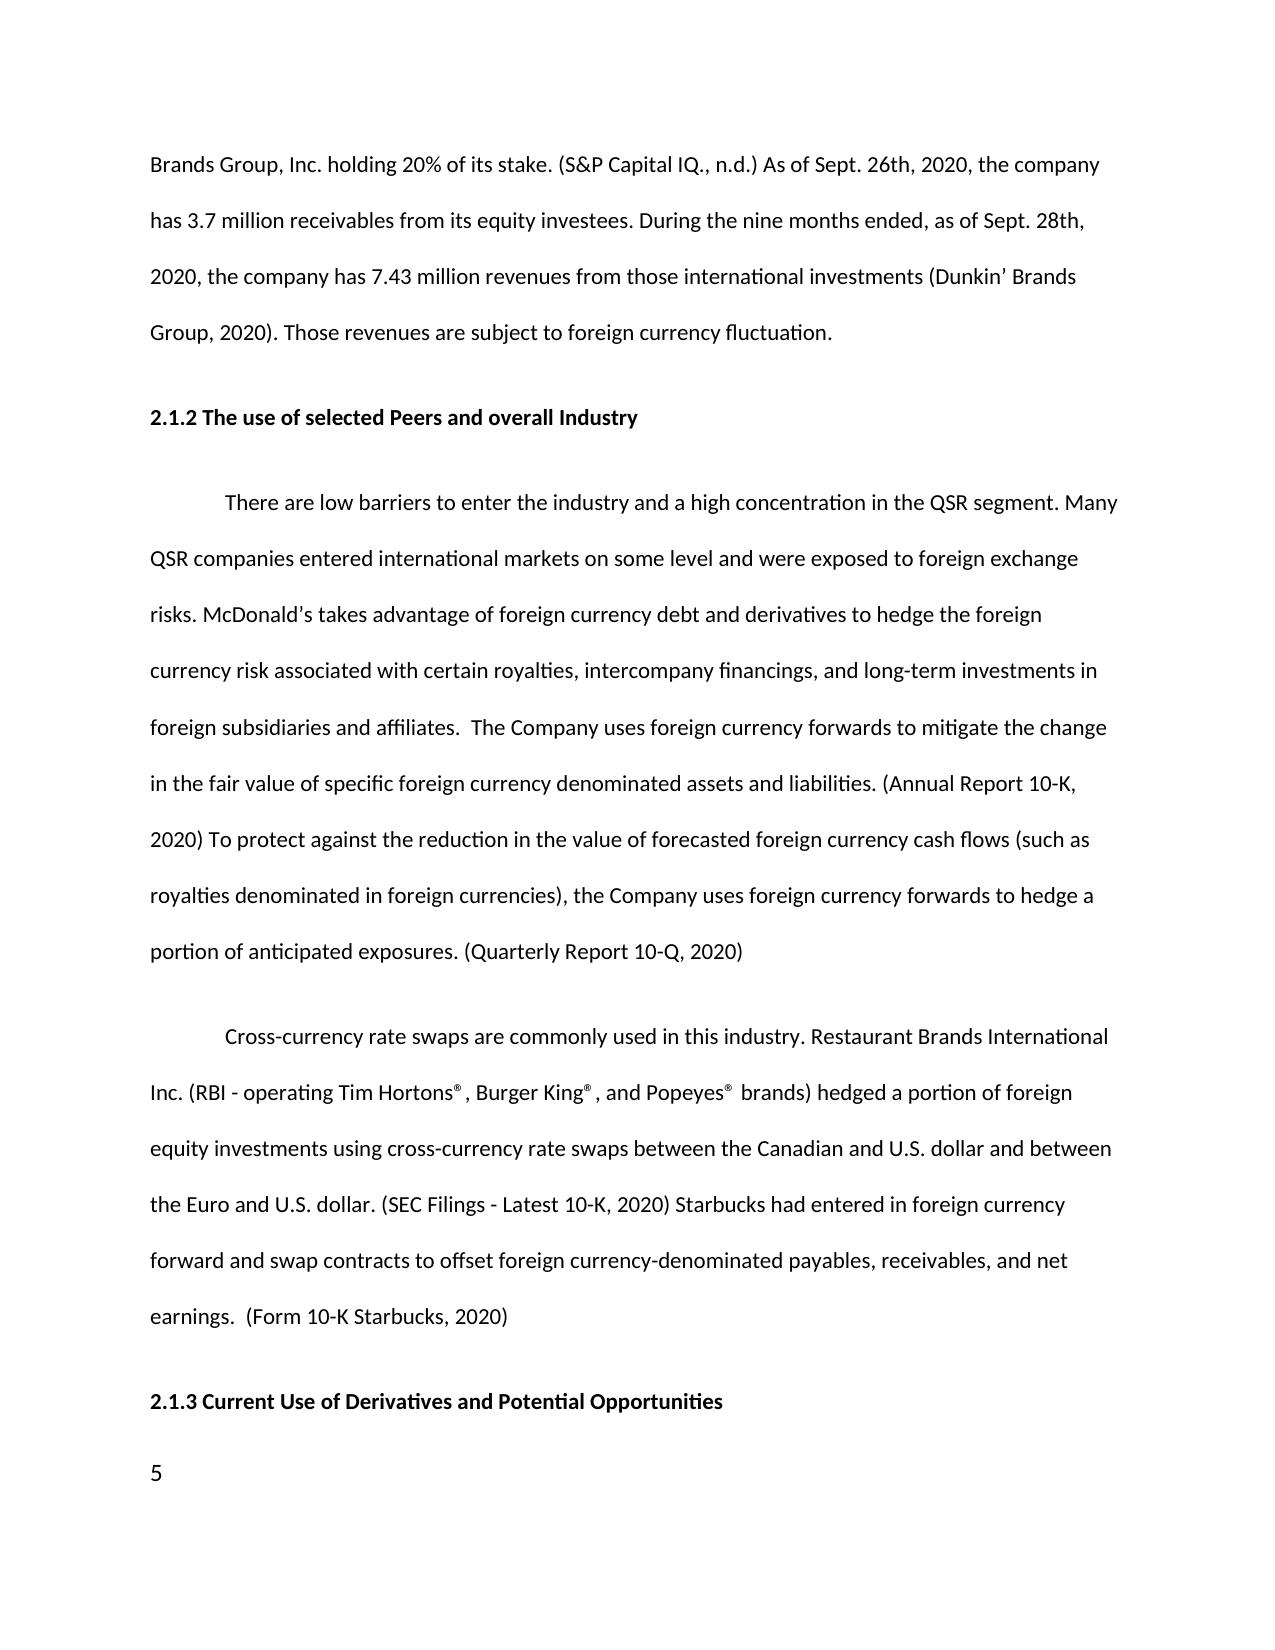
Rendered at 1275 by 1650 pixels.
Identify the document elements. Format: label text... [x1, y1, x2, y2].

text Cross-currency rate swaps are commonly used in this industry. Restaurant Brands International Inc. (RBI - operating Tim Hortons®, Burger King®, and Popeyes® brands) hedged a portion of foreign equity investments using cross-currency rate swaps between the Canadian and U.S. dollar and between the Euro and U.S. dollar. (SEC Filings - Latest 10-K, 2020) Starbucks had entered in foreign currency forward and swap contracts to offset foreign currency-denominated payables, receivables, and net earnings. (Form 10-K Starbucks, 2020) [150, 1022, 1125, 1330]
text 2.1.2 The use of selected Peers and overall Industry [150, 403, 1125, 431]
text 2.1.3 Current Use of Derivatives and Potential Opportunities [150, 1387, 1125, 1416]
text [150, 150, 1125, 346]
text There are low barriers to enter the industry and a high concentration in the QSR segment. Many QSR companies entered international markets on some level and were exposed to foreign exchange risks. McDonald’s takes advantage of foreign currency debt and derivatives to hedge the foreign currency risk associated with certain royalties, intercompany financings, and long-term investments in foreign subsidiaries and affiliates. The Company uses foreign currency forwards to mitigate the change in the fair value of specific foreign currency denominated assets and liabilities. (Annual Report 10-K, 2020) To protect against the reduction in the value of forecasted foreign currency cash flows (such as royalties denominated in foreign currencies), the Company uses foreign currency forwards to hedge a portion of anticipated exposures. (Quarterly Report 10-Q, 2020) [150, 488, 1125, 965]
